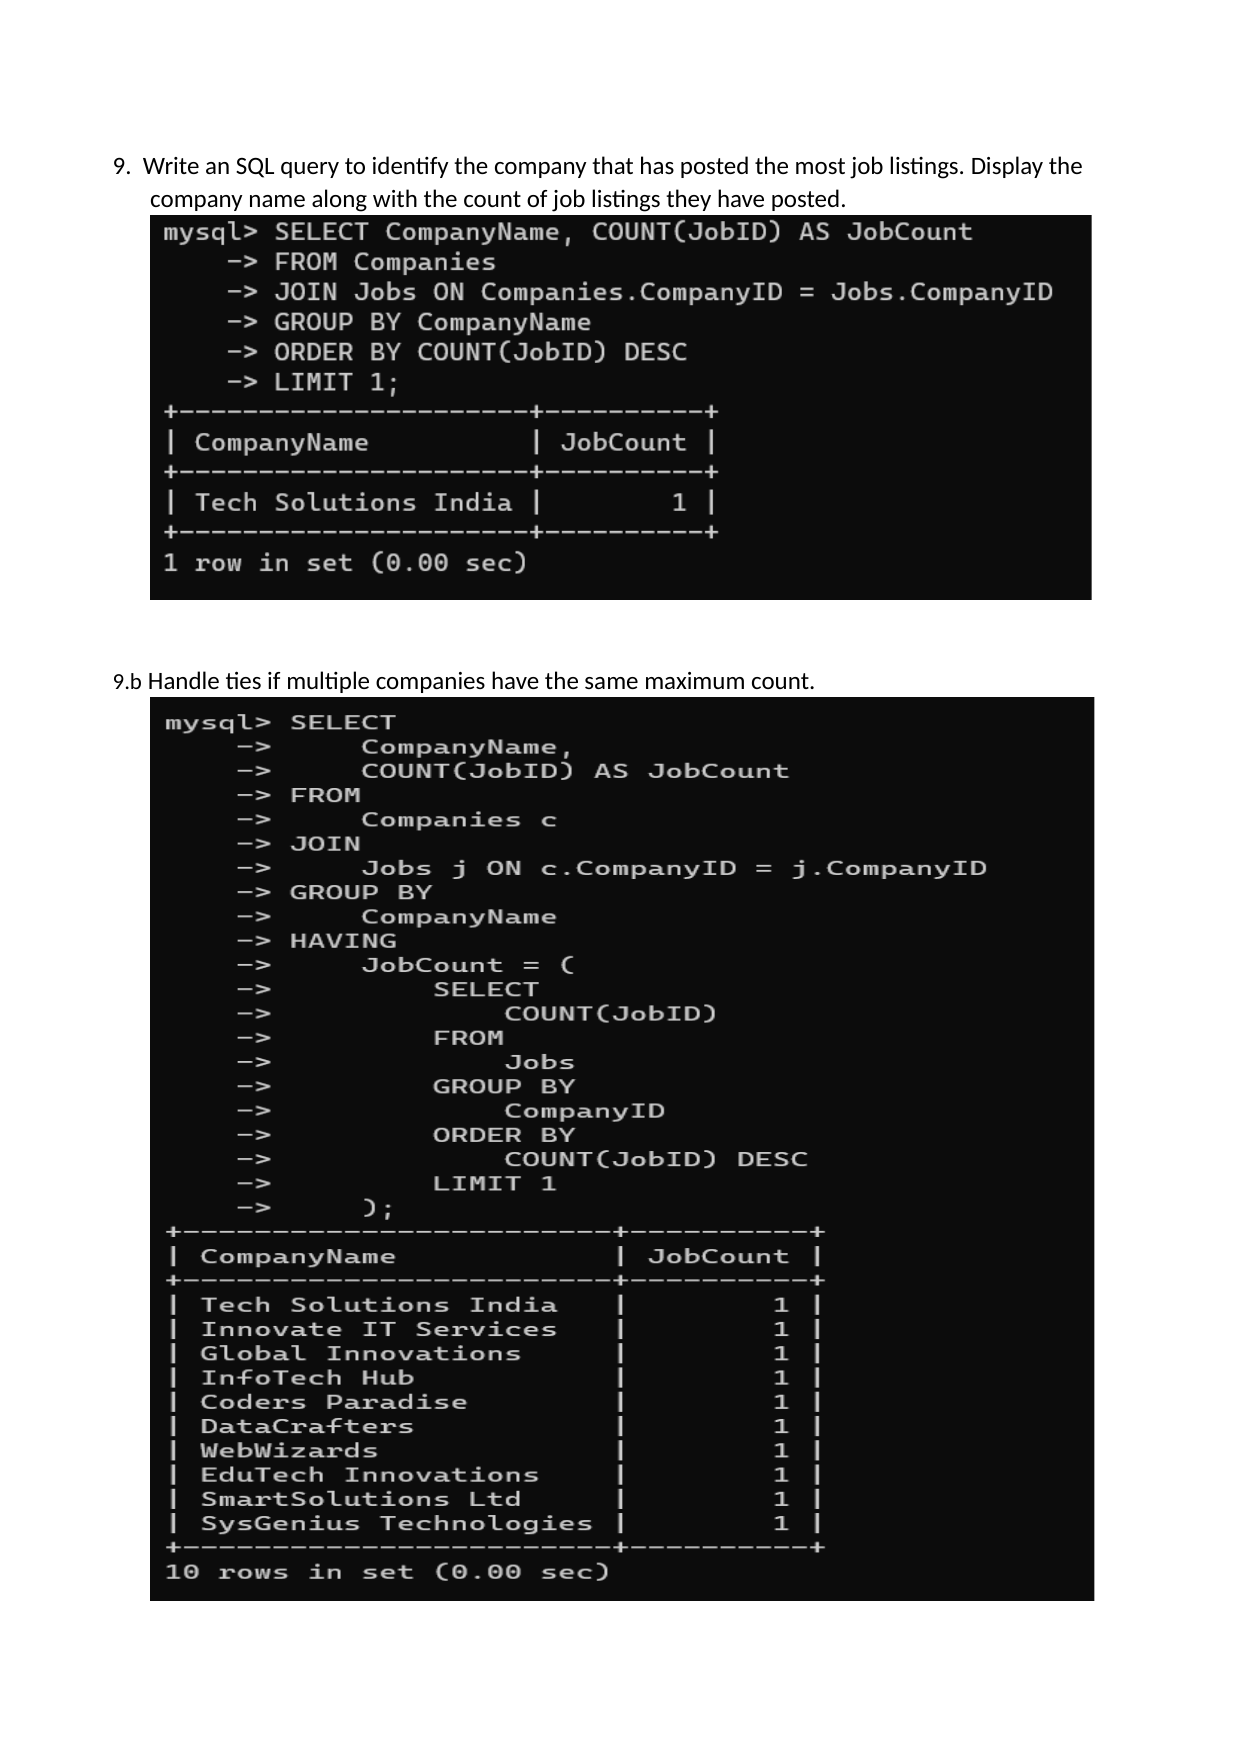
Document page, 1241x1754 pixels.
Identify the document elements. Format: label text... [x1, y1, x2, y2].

picture [150, 697, 1095, 1601]
picture [150, 215, 1092, 600]
